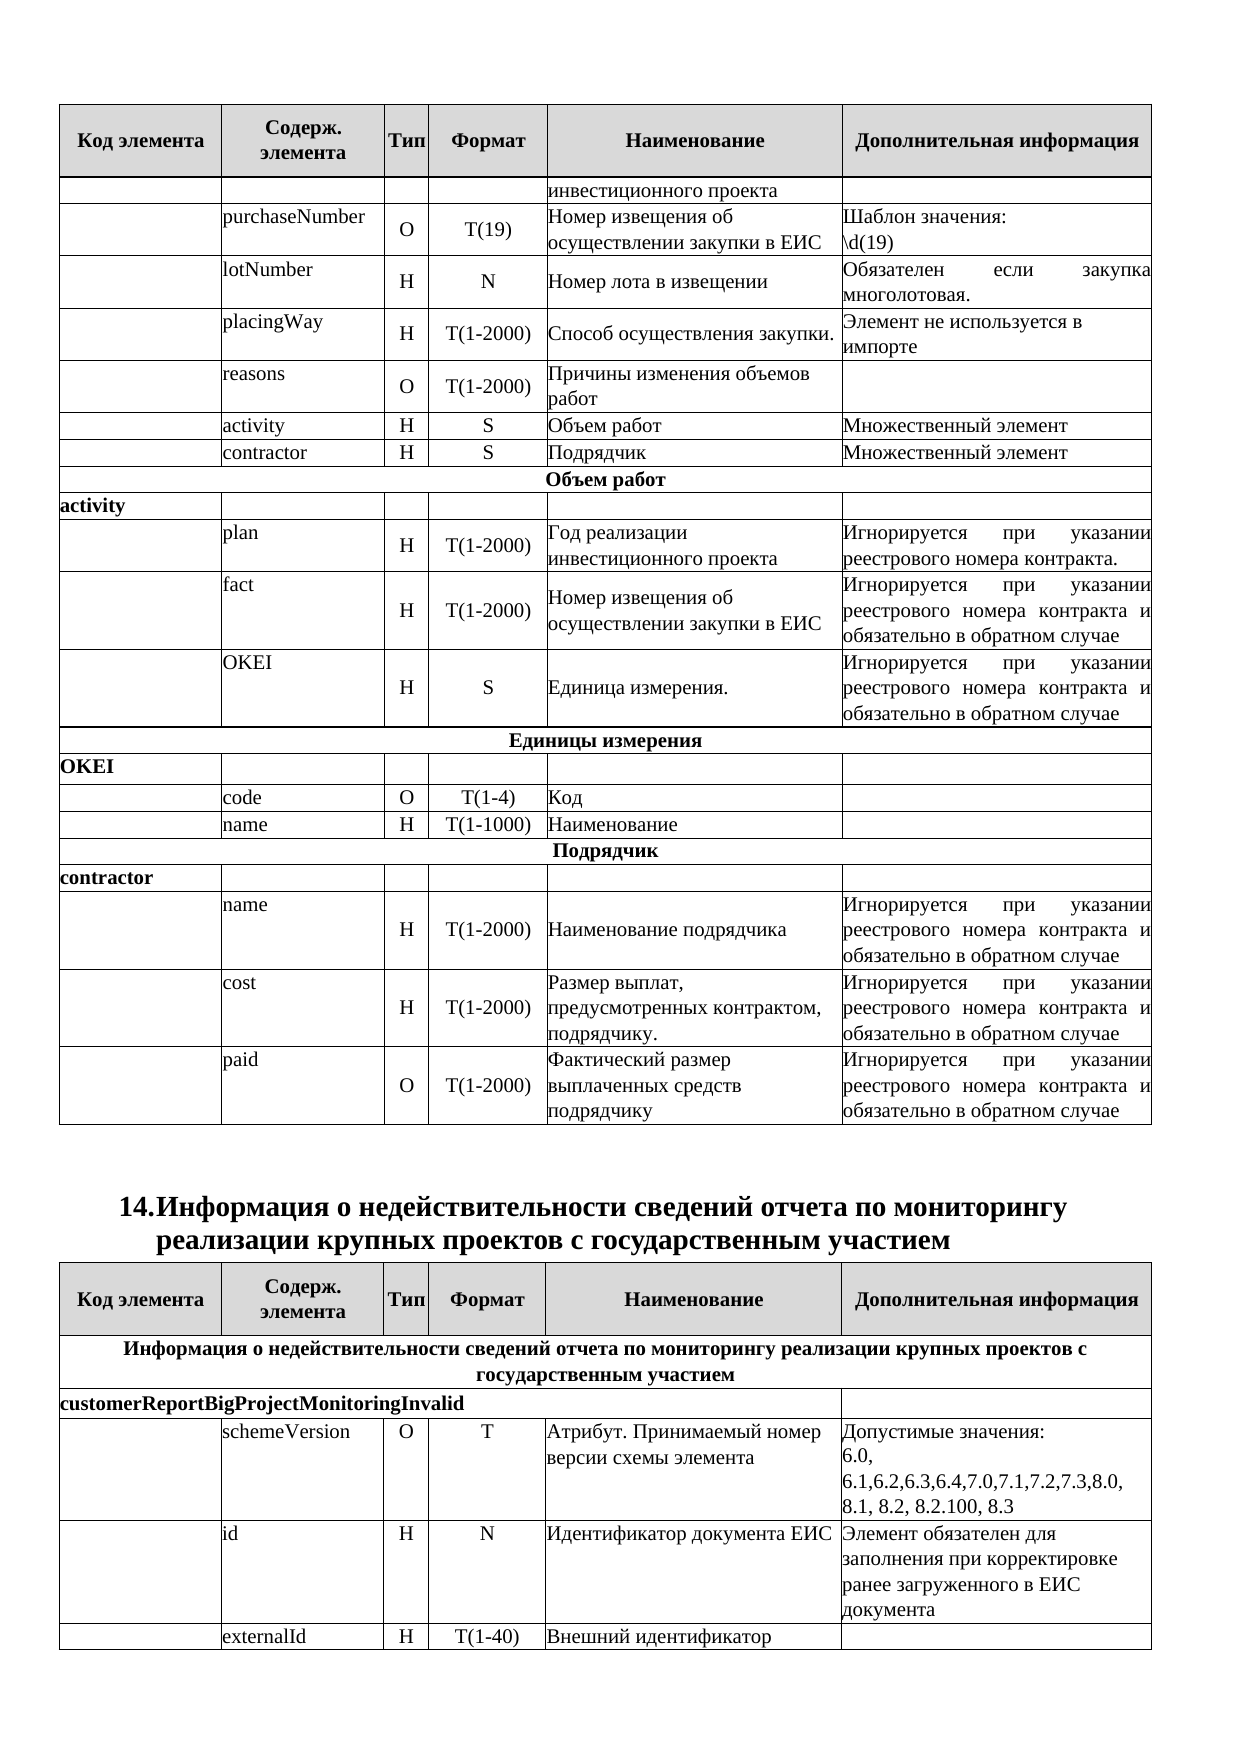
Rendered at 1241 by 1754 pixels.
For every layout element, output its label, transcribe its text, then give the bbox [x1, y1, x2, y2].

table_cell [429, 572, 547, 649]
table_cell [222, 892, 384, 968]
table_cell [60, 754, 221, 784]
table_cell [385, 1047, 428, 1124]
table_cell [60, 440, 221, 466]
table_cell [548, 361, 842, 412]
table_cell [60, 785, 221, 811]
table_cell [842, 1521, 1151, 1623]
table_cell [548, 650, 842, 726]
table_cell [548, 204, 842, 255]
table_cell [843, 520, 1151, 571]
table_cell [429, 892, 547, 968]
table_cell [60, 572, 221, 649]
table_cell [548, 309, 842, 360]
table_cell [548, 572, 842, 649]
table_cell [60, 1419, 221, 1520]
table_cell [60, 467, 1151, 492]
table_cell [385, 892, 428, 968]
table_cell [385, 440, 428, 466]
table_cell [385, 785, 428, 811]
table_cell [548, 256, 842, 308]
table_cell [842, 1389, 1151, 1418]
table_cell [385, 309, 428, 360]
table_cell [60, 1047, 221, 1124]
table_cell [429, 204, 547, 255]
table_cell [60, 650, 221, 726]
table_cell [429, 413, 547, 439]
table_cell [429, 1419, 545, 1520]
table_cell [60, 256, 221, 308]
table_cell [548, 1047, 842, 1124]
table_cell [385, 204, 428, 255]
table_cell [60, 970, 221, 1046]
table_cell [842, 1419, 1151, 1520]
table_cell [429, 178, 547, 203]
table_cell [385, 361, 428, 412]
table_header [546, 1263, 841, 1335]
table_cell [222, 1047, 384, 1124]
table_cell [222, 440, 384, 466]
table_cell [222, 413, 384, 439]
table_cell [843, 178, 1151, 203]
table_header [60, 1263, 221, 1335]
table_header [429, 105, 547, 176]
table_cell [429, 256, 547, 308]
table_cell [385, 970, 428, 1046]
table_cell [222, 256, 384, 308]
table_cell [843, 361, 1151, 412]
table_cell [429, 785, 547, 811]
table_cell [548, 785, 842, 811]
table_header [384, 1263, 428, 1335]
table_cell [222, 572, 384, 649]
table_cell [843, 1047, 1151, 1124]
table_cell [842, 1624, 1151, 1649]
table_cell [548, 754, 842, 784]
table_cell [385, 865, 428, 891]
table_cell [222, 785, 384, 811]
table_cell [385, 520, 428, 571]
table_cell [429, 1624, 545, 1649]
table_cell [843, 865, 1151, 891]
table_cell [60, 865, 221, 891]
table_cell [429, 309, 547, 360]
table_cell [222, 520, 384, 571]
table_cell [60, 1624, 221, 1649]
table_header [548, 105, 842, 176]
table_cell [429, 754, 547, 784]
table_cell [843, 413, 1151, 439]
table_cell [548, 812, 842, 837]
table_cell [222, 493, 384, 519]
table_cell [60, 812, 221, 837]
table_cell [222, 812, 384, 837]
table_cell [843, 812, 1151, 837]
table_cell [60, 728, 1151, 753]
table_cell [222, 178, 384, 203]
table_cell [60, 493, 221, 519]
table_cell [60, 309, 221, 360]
subtitle Информация о недействительности сведений отчета по мониторингу реализации крупных проектов с государственным участием [118, 1189, 1152, 1256]
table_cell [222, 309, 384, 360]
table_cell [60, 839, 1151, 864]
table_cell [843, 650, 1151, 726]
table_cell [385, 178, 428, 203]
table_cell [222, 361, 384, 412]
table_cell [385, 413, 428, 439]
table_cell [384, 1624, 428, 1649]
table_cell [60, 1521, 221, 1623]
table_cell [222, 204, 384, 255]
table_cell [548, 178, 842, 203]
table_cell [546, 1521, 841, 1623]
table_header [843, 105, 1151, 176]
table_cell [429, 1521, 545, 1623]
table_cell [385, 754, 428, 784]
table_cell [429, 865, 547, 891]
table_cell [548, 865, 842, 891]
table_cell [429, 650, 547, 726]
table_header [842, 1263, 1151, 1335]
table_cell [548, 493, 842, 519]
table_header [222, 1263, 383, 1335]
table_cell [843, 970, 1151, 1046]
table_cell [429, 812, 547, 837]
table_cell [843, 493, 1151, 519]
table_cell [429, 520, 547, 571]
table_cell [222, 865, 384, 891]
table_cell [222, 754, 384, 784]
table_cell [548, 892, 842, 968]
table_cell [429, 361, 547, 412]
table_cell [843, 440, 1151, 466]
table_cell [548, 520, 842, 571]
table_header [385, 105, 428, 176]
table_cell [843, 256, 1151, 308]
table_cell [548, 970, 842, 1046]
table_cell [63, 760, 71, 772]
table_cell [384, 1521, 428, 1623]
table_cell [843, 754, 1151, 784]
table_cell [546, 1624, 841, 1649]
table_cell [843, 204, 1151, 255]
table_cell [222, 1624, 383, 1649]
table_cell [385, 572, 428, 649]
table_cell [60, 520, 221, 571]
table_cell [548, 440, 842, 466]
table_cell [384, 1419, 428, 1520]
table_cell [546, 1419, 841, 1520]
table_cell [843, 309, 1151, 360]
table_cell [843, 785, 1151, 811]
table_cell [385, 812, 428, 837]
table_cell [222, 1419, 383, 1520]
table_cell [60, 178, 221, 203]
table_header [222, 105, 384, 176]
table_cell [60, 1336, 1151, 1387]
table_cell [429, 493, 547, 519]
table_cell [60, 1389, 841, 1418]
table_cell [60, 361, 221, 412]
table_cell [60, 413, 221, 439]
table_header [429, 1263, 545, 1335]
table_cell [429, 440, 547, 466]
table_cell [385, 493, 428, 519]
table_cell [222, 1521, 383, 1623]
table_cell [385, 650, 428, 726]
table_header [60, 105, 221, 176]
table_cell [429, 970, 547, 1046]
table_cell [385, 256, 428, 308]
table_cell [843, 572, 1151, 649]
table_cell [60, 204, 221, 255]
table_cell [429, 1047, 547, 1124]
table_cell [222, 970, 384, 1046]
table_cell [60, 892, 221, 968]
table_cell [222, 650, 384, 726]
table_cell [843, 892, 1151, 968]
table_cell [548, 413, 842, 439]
